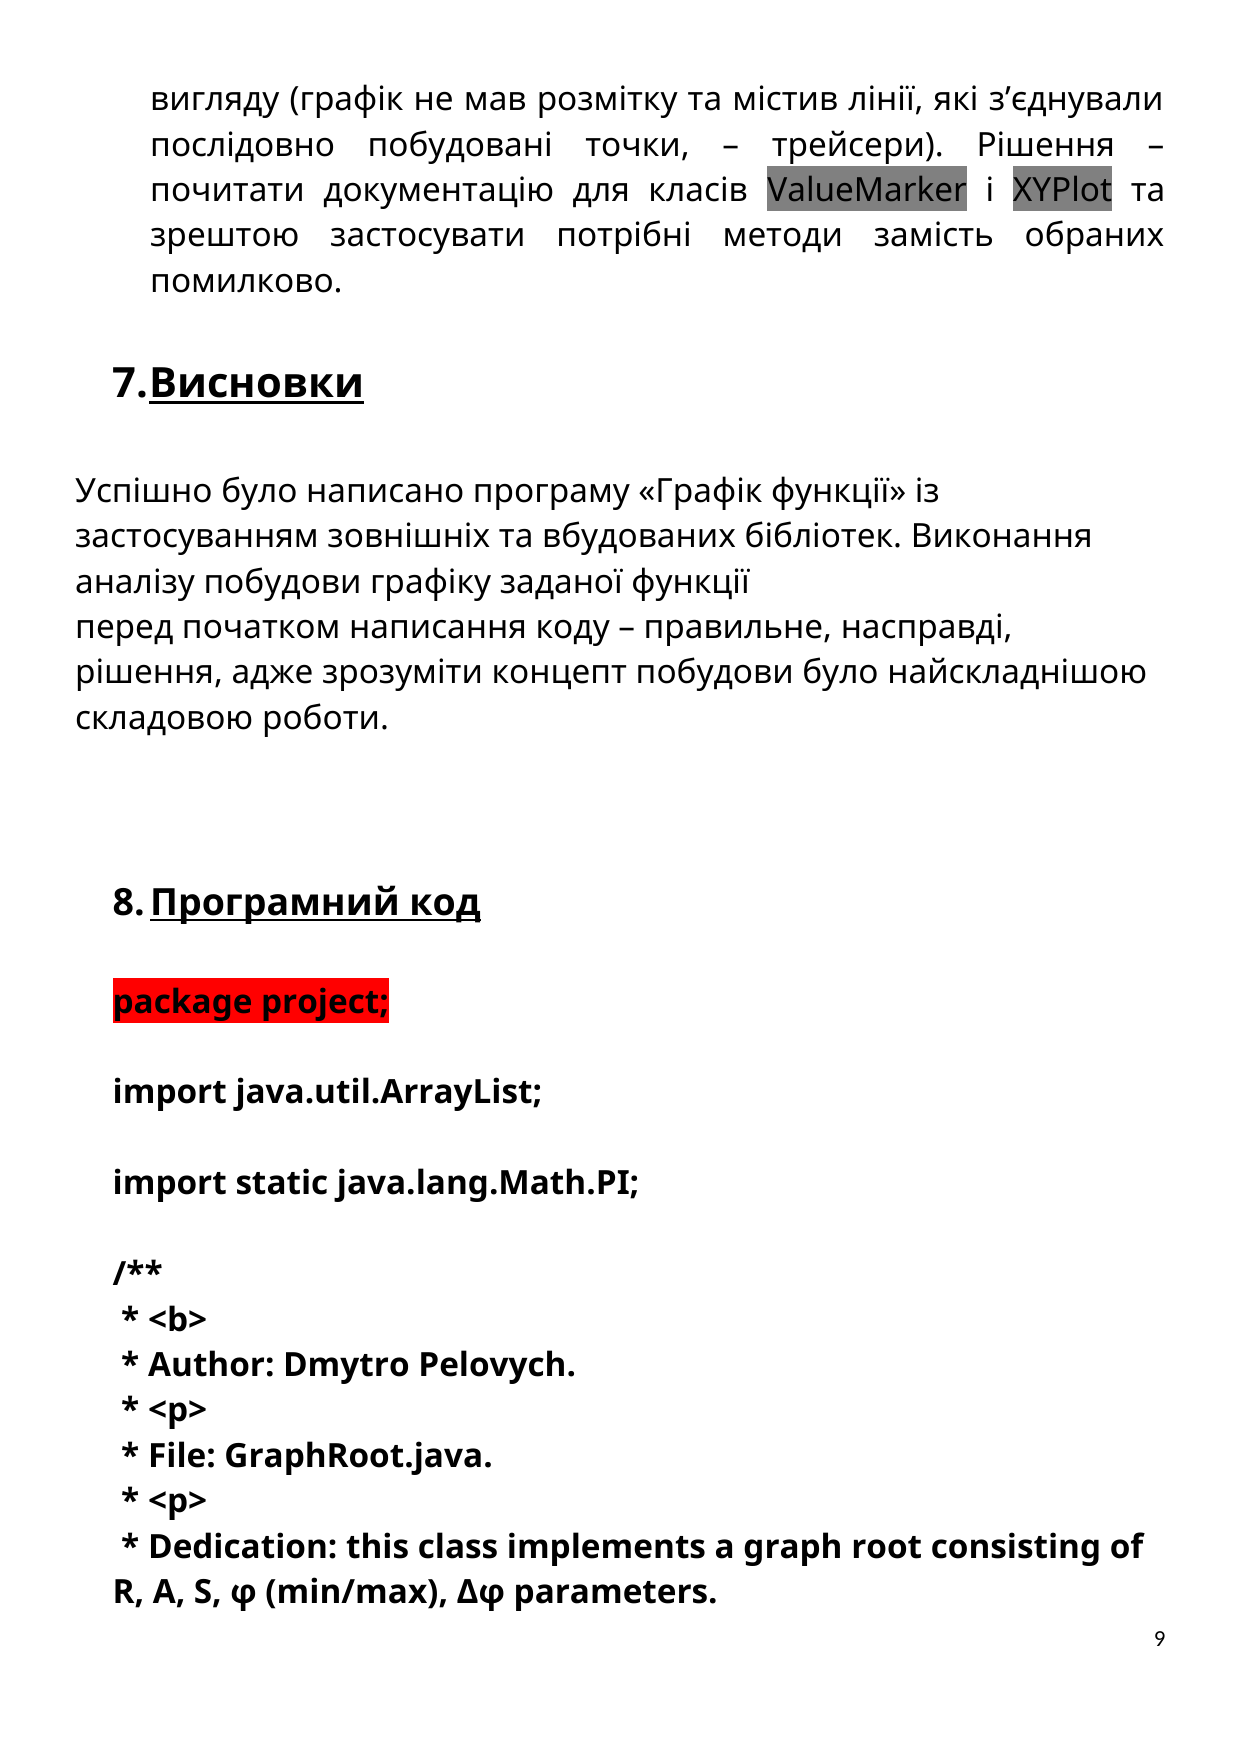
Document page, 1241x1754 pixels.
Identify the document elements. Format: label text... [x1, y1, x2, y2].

list Висновки [112, 353, 1165, 410]
text перед початком написання коду – правильне, насправді, рішення, адже зрозуміти концепт побудови було найскладнішою складовою роботи. [75, 603, 1165, 739]
list Програмний код [112, 875, 1165, 926]
text * Dedication: this class implements a graph root consisting of R, A, S, φ (min/max), Δφ parameters. [112, 1522, 1165, 1613]
text import static java.lang.Math.PI; [112, 1159, 1165, 1204]
text * <p> [112, 1477, 1165, 1522]
text import java.util.ArrayList; [112, 1068, 1165, 1114]
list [112, 75, 1165, 302]
text package project; [112, 977, 1165, 1023]
text * Author: Dmytro Pelovych. [112, 1341, 1165, 1386]
text * <p> [112, 1386, 1165, 1432]
text * File: GraphRoot.java. [112, 1432, 1165, 1477]
text * <b> [112, 1295, 1165, 1341]
text /** [112, 1250, 1165, 1295]
text Успішно було написано програму «Графік функції» із застосуванням зовнішніх та вбудованих бібліотек. Виконання аналізу побудови графіку заданої функції [75, 467, 1165, 603]
